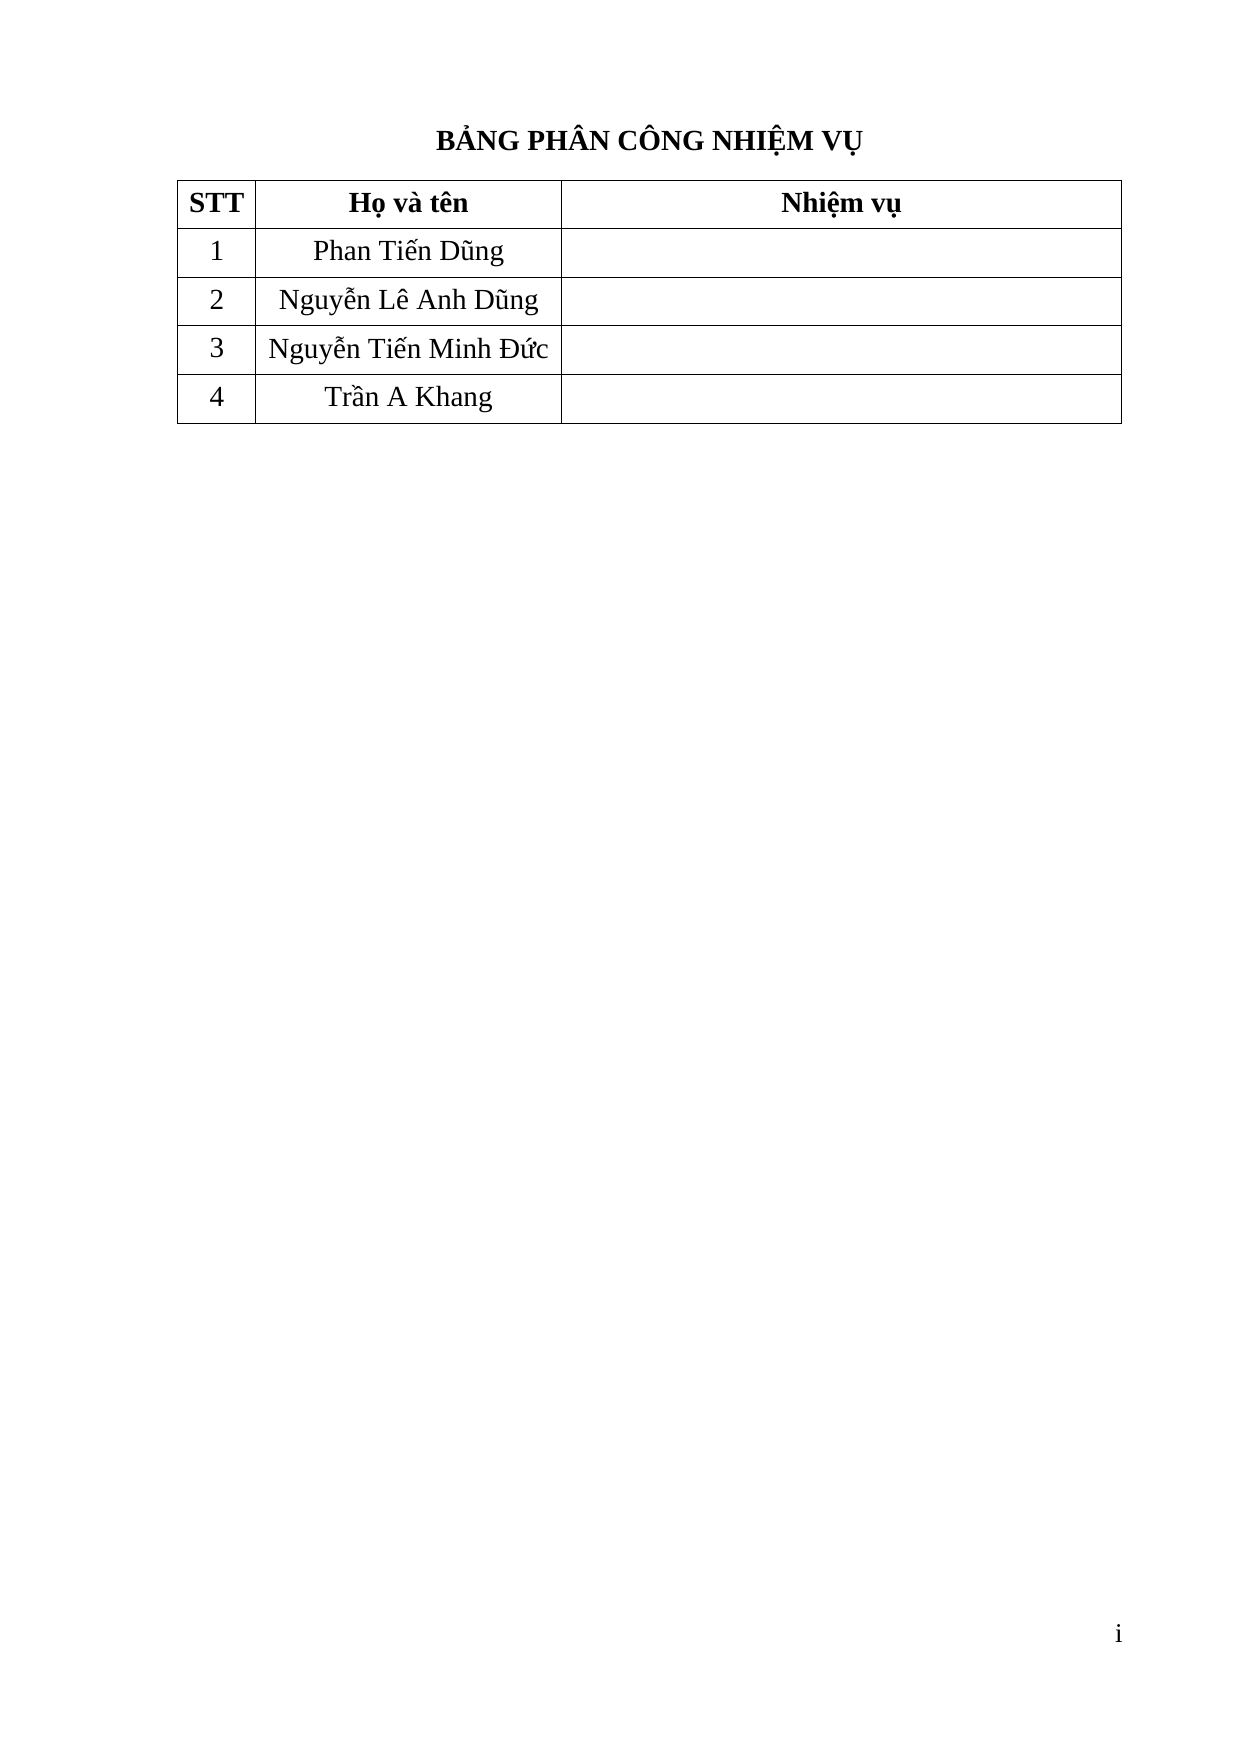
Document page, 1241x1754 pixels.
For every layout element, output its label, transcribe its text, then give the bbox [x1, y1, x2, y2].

subtitle BẢNG PHÂN CÔNG NHIỆM VỤ [177, 123, 1122, 156]
table_cell 2 [178, 278, 255, 325]
table_cell Nguyễn Lê Anh Dũng [256, 278, 561, 325]
table_cell Phan Tiến Dũng [256, 229, 561, 277]
table_cell 3 [178, 326, 255, 374]
table_header Họ và tên [256, 181, 561, 228]
table_cell Nguyễn Tiến Minh Đức [256, 326, 561, 374]
table_header Nhiệm vụ [562, 181, 1121, 228]
table_cell [562, 326, 1121, 374]
table_cell 4 [178, 375, 255, 423]
table_cell Trần A Khang [256, 375, 561, 423]
table_cell 1 [178, 229, 255, 277]
table_cell [562, 278, 1121, 325]
table_header STT [178, 181, 255, 228]
table_cell [562, 375, 1121, 423]
table_cell [562, 229, 1121, 277]
